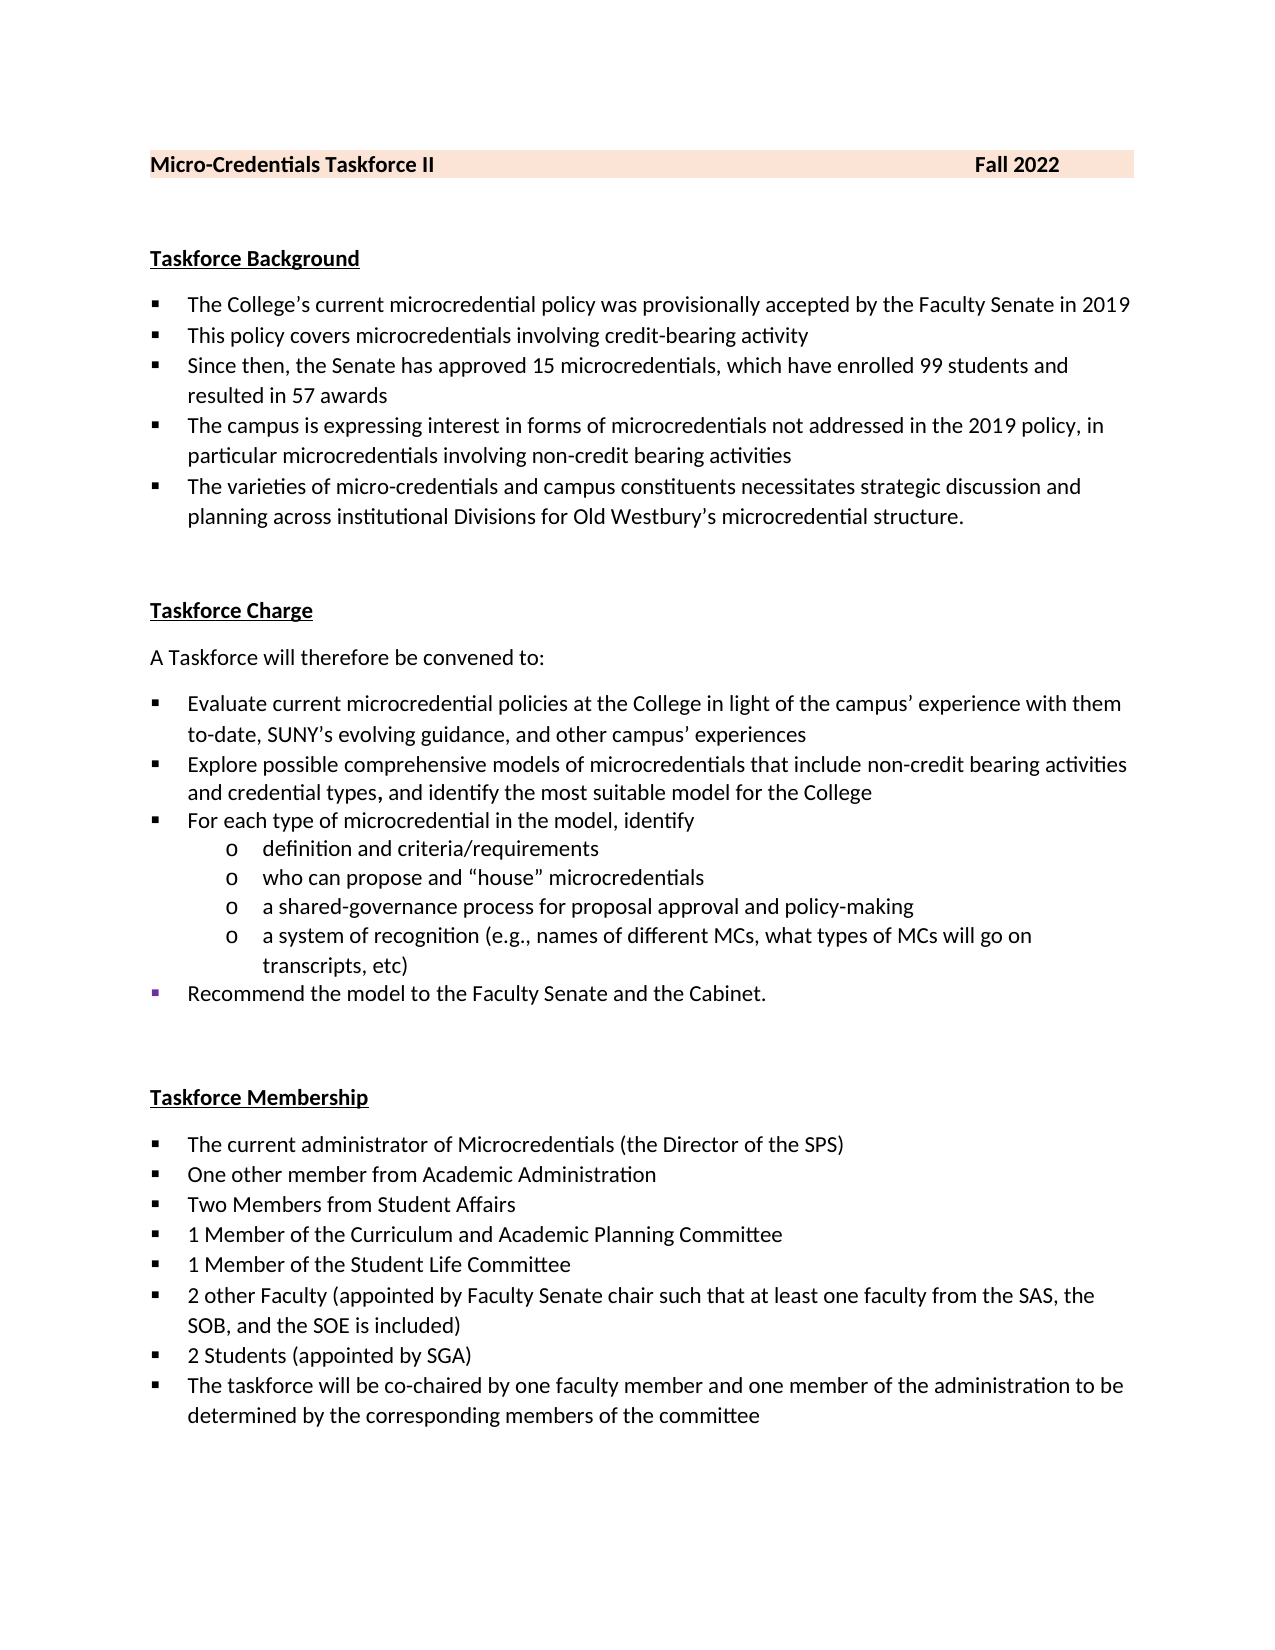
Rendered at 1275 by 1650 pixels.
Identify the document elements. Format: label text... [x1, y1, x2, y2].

list 2 Students (appointed by SGA) [150, 1341, 1134, 1369]
text Taskforce Background [150, 244, 1134, 272]
list a system of recognition (e.g., names of different MCs, what types of MCs will go on transcripts, etc) [225, 922, 1134, 979]
list The varieties of micro-credentials and campus constituents necessitates strategic discussion and planning across institutional Divisions for Old Westbury’s microcredential structure. [150, 472, 1134, 530]
list The College’s current microcredential policy was provisionally accepted by the Faculty Senate in 2019 [150, 291, 1134, 319]
list The current administrator of Microcredentials (the Director of the SPS) [150, 1130, 1134, 1158]
text Taskforce Membership [150, 1083, 1134, 1111]
list Two Members from Student Affairs [150, 1190, 1134, 1218]
list Since then, the Senate has approved 15 microcredentials, which have enrolled 99 students and resulted in 57 awards [150, 351, 1134, 409]
list For each type of microcredential in the model, identify [150, 806, 1134, 834]
list Evaluate current microcredential policies at the College in light of the campus’ experience with them to-date, SUNY’s evolving guidance, and other campus’ experiences [150, 689, 1134, 748]
list This policy covers microcredentials involving credit-bearing activity [150, 321, 1134, 349]
text A Taskforce will therefore be convened to: [150, 643, 1134, 671]
list 2 other Faculty (appointed by Faculty Senate chair such that at least one faculty from the SAS, the SOB, and the SOE is included) [150, 1281, 1134, 1339]
list Explore possible ​comprehensive models of microcredentials that include ​non-credit bearing activities and credential types,​ and identify the most suitable model for the College [150, 750, 1134, 806]
list The campus is expressing interest in forms of microcredentials not addressed in the 2019 policy, in particular microcredentials involving non-credit bearing activities [150, 411, 1134, 470]
list The taskforce will be co-chaired by one faculty member and one member of the administration to be determined by the corresponding members of the committee [150, 1371, 1134, 1429]
list 1 Member of the Student Life Committee [150, 1251, 1134, 1278]
list One other member from Academic Administration [150, 1160, 1134, 1188]
text Taskforce Charge [150, 596, 1134, 624]
list a shared-governance process for proposal approval and policy-making [225, 892, 1134, 922]
list definition and criteria/requirements [225, 834, 1134, 863]
list 1 Member of the Curriculum and Academic Planning Committee [150, 1220, 1134, 1248]
list Recommend the model to the Faculty Senate and the Cabinet. [150, 979, 1134, 1007]
text Micro-Credentials Taskforce II Fall 2022 [150, 150, 1134, 178]
list who can propose and “house” microcredentials [225, 863, 1134, 892]
